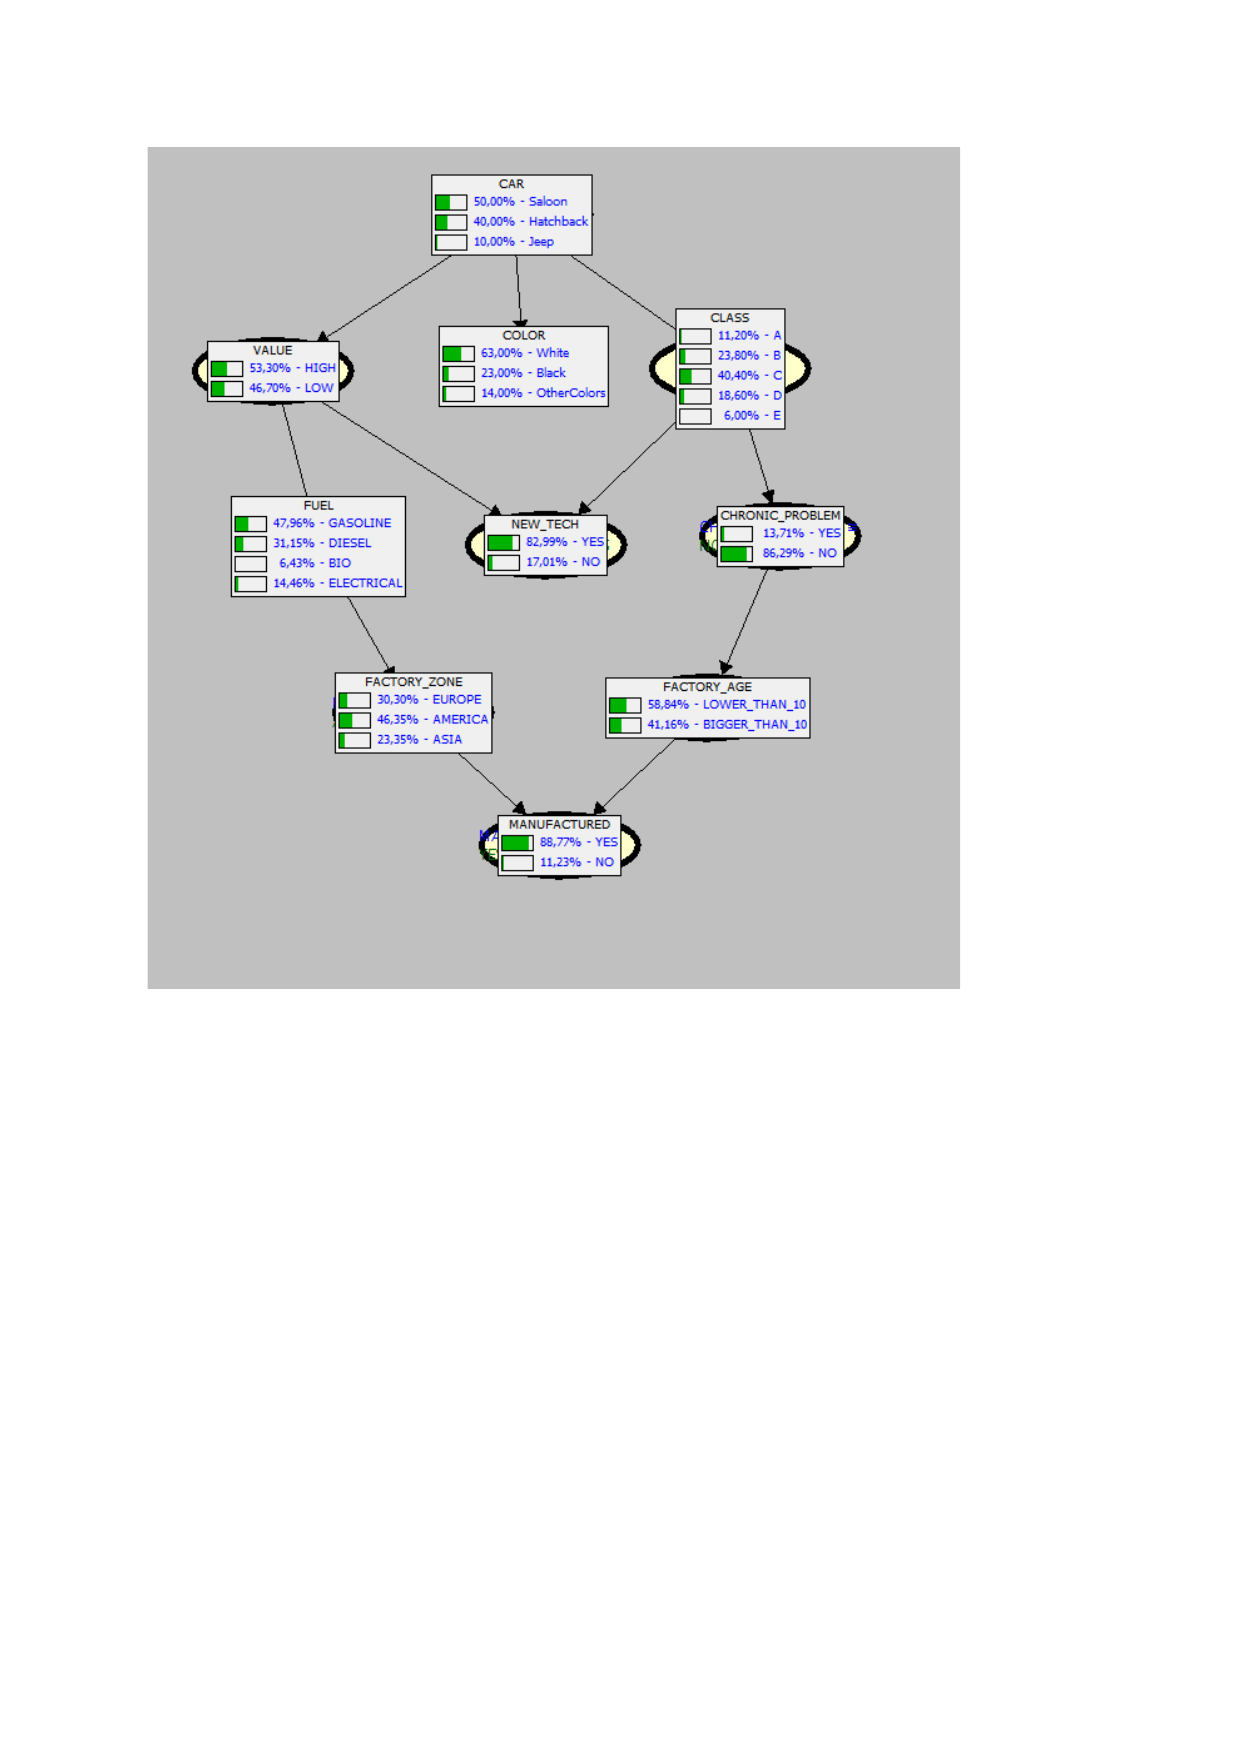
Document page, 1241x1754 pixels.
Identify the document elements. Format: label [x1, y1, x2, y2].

picture [147, 147, 960, 989]
